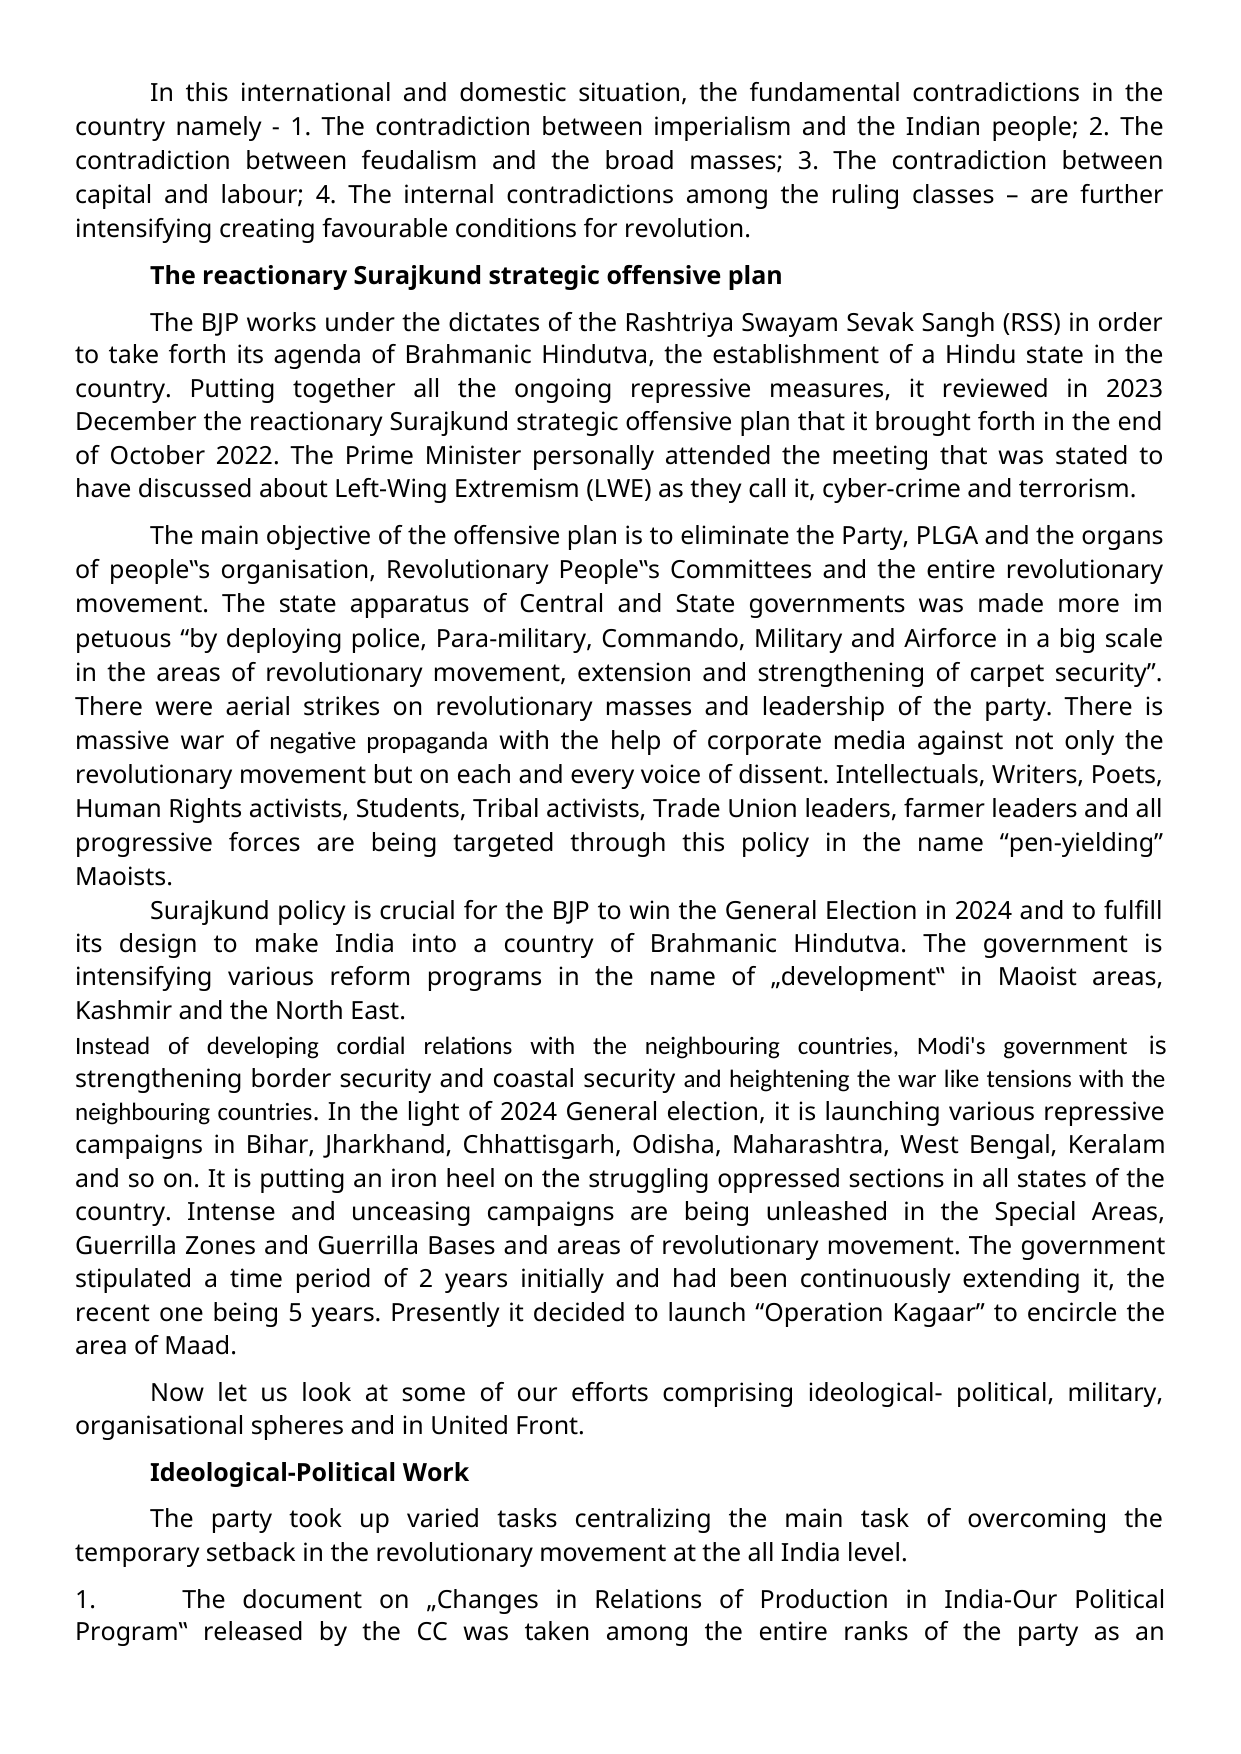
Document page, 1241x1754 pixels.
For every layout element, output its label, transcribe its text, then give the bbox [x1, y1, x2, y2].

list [75, 1581, 1167, 1648]
text Instead of developing cordial relations with the neighbouring countries, Modi's government is strengthening border security and coastal security and heightening the war like tensions with the neighbouring countries. In the light of 2024 General election, it is launching various repressive campaigns in Bihar, Jharkhand, Chhattisgarh, Odisha, Maharashtra, West Bengal, Keralam and so on. It is putting an iron heel on the struggling oppressed sections in all states of the country. Intense and unceasing campaigns are being unleashed in the Special Areas, Guerrilla Zones and Guerrilla Bases and areas of revolutionary movement. The government stipulated a time period of 2 years initially and had been continuously extending it, the recent one being 5 years. Presently it decided to launch “Operation Kagaar” to encircle the area of Maad. [75, 1027, 1167, 1362]
text The BJP works under the dictates of the Rashtriya Swayam Sevak Sangh (RSS) in order to take forth its agenda of Brahmanic Hindutva, the establishment of a Hindu state in the country. Putting together all the ongoing repressive measures, it reviewed in 2023 December the reactionary Surajkund strategic offensive plan that it brought forth in the end of October 2022. The Prime Minister personally attended the meeting that was stated to have discussed about Left-Wing Extremism (LWE) as they call it, cyber-crime and terrorism. [75, 304, 1164, 505]
text Surajkund policy is crucial for the BJP to win the General Election in 2024 and to fulfill its design to make India into a country of Brahmanic Hindutva. The government is intensifying various reform programs in the name of „development‟ in Maoist areas, Kashmir and the North East. [75, 893, 1164, 1026]
text The main objective of the offensive plan is to eliminate the Party, PLGA and the organs of people‟s organisation, Revolutionary People‟s Committees and the entire revolutionary movement. The state apparatus of Central and State governments was made more im petuous “by deploying police, Para-military, Commando, Military and Airforce in a big scale in the areas of revolutionary movement, extension and strengthening of carpet security”. There were aerial strikes on revolutionary masses and leadership of the party. There is massive war of negative propaganda with the help of corporate media against not only the revolutionary movement but on each and every voice of dissent. Intellectuals, Writers, Poets, Human Rights activists, Students, Tribal activists, Trade Union leaders, farmer leaders and all progressive forces are being targeted through this policy in the name “pen-yielding” Maoists. [75, 518, 1164, 893]
text Ideological-Political Work [150, 1454, 1167, 1488]
text The reactionary Surajkund strategic offensive plan [150, 258, 1167, 292]
text Now let us look at some of our efforts comprising ideological- political, military, organisational spheres and in United Front. [75, 1375, 1164, 1442]
text The party took up varied tasks centralizing the main task of overcoming the temporary setback in the revolutionary movement at the all India level. [75, 1501, 1164, 1569]
text In this international and domestic situation, the fundamental contradictions in the country namely - 1. The contradiction between imperialism and the Indian people; 2. The contradiction between feudalism and the broad masses; 3. The contradiction between capital and labour; 4. The internal contradictions among the ruling classes – are further intensifying creating favourable conditions for revolution. [75, 75, 1164, 245]
